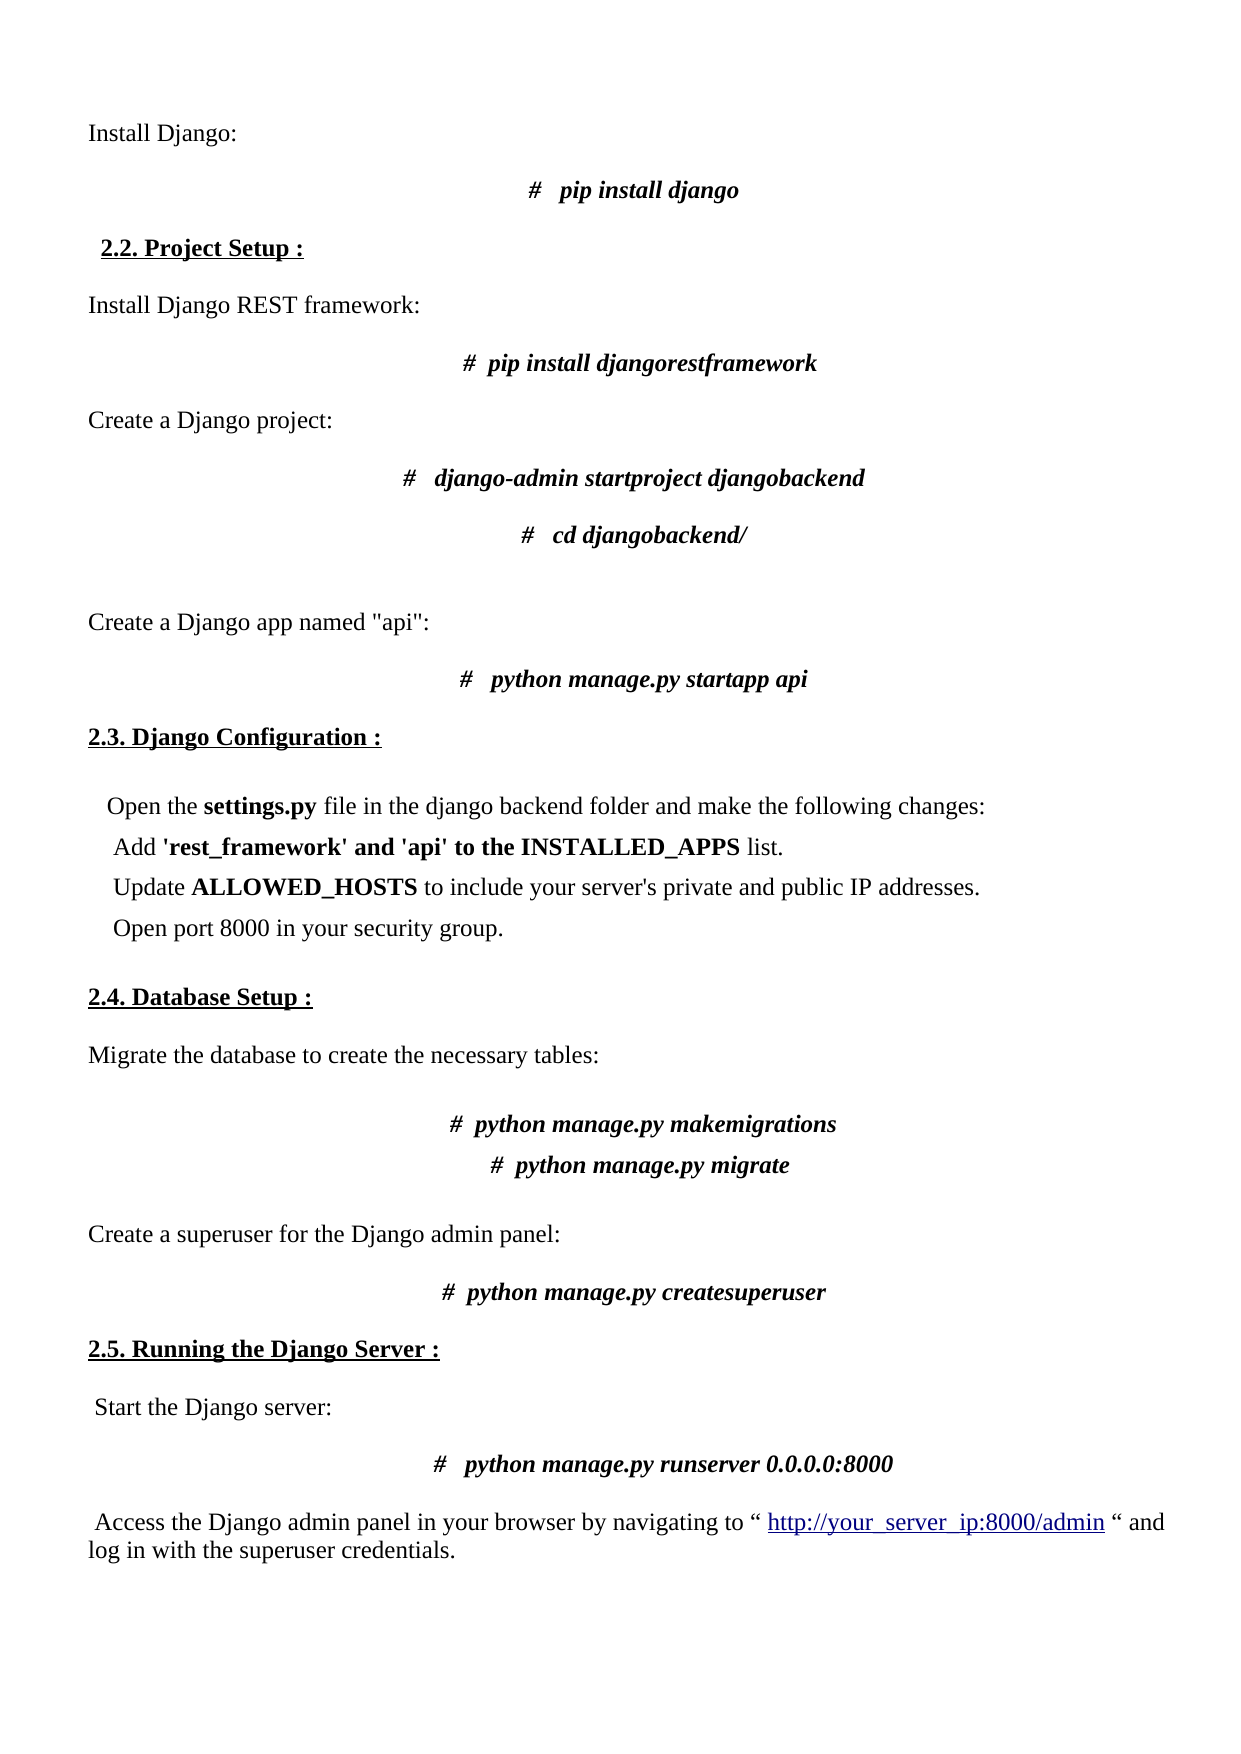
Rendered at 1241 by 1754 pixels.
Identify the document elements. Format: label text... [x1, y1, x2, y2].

text # python manage.py runserver 0.0.0.0:8000 [147, 1449, 1182, 1478]
text Install Django: [88, 118, 1182, 147]
text # python manage.py createsuperuser [88, 1277, 1182, 1306]
text Access the Django admin panel in your browser by navigating to “ http://your_server_ip:8000/admin “ and log in with the superuser credentials. [88, 1507, 1182, 1564]
text 2.3. Django Configuration : [88, 722, 1182, 751]
text Add 'rest_framework' and 'api' to the INSTALLED_APPS list. [88, 832, 1182, 861]
text Open port 8000 in your security group. [88, 913, 1182, 942]
text # python manage.py makemigrations [88, 1109, 1182, 1138]
text Update ALLOWED_HOSTS to include your server's private and public IP addresses. [88, 872, 1182, 901]
text 2.5. Running the Django Server : [88, 1334, 1182, 1363]
text # cd djangobackend/ [88, 521, 1182, 549]
text # python manage.py startapp api [88, 664, 1182, 693]
text # django-admin startproject djangobackend [88, 463, 1182, 492]
text Migrate the database to create the necessary tables: [88, 1040, 1182, 1069]
text # python manage.py migrate [88, 1150, 1182, 1179]
text 2.2. Project Setup : [88, 233, 1182, 262]
text Open the settings.py file in the django backend folder and make the following changes: [88, 791, 1182, 820]
text # pip install djangorestframework [88, 348, 1182, 377]
text Start the Django server: [88, 1392, 1182, 1421]
text # pip install django [88, 176, 1182, 204]
text Create a Django app named "api": [88, 607, 1182, 636]
text Create a Django project: [88, 406, 1182, 434]
text 2.4. Database Setup : [88, 982, 1182, 1011]
text Create a superuser for the Django admin panel: [88, 1219, 1182, 1248]
text Install Django REST framework: [88, 291, 1182, 319]
